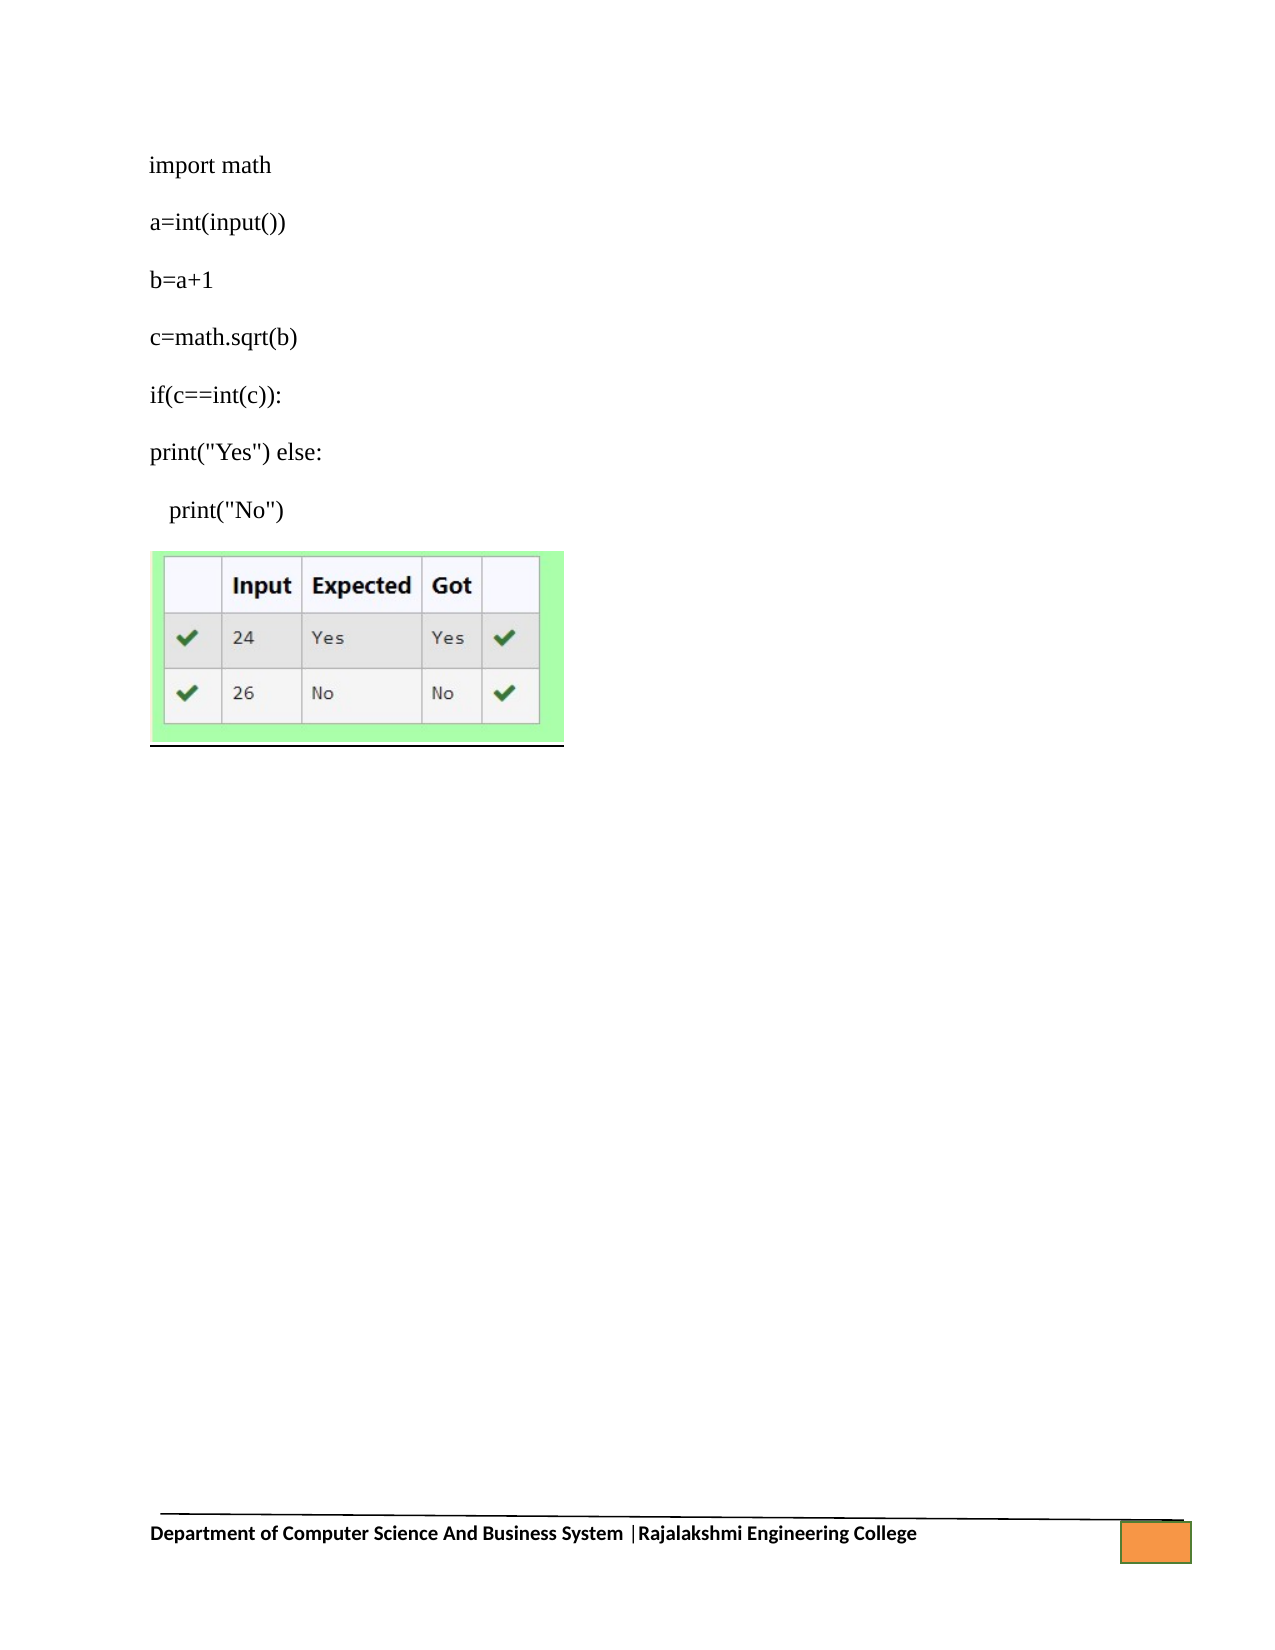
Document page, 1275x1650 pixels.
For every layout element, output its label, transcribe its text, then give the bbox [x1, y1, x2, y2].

picture [150, 551, 564, 742]
text import math a=int(input()) b=a+1 c=math.sqrt(b) if(c==int(c)): print("Yes") else: [148, 150, 350, 466]
